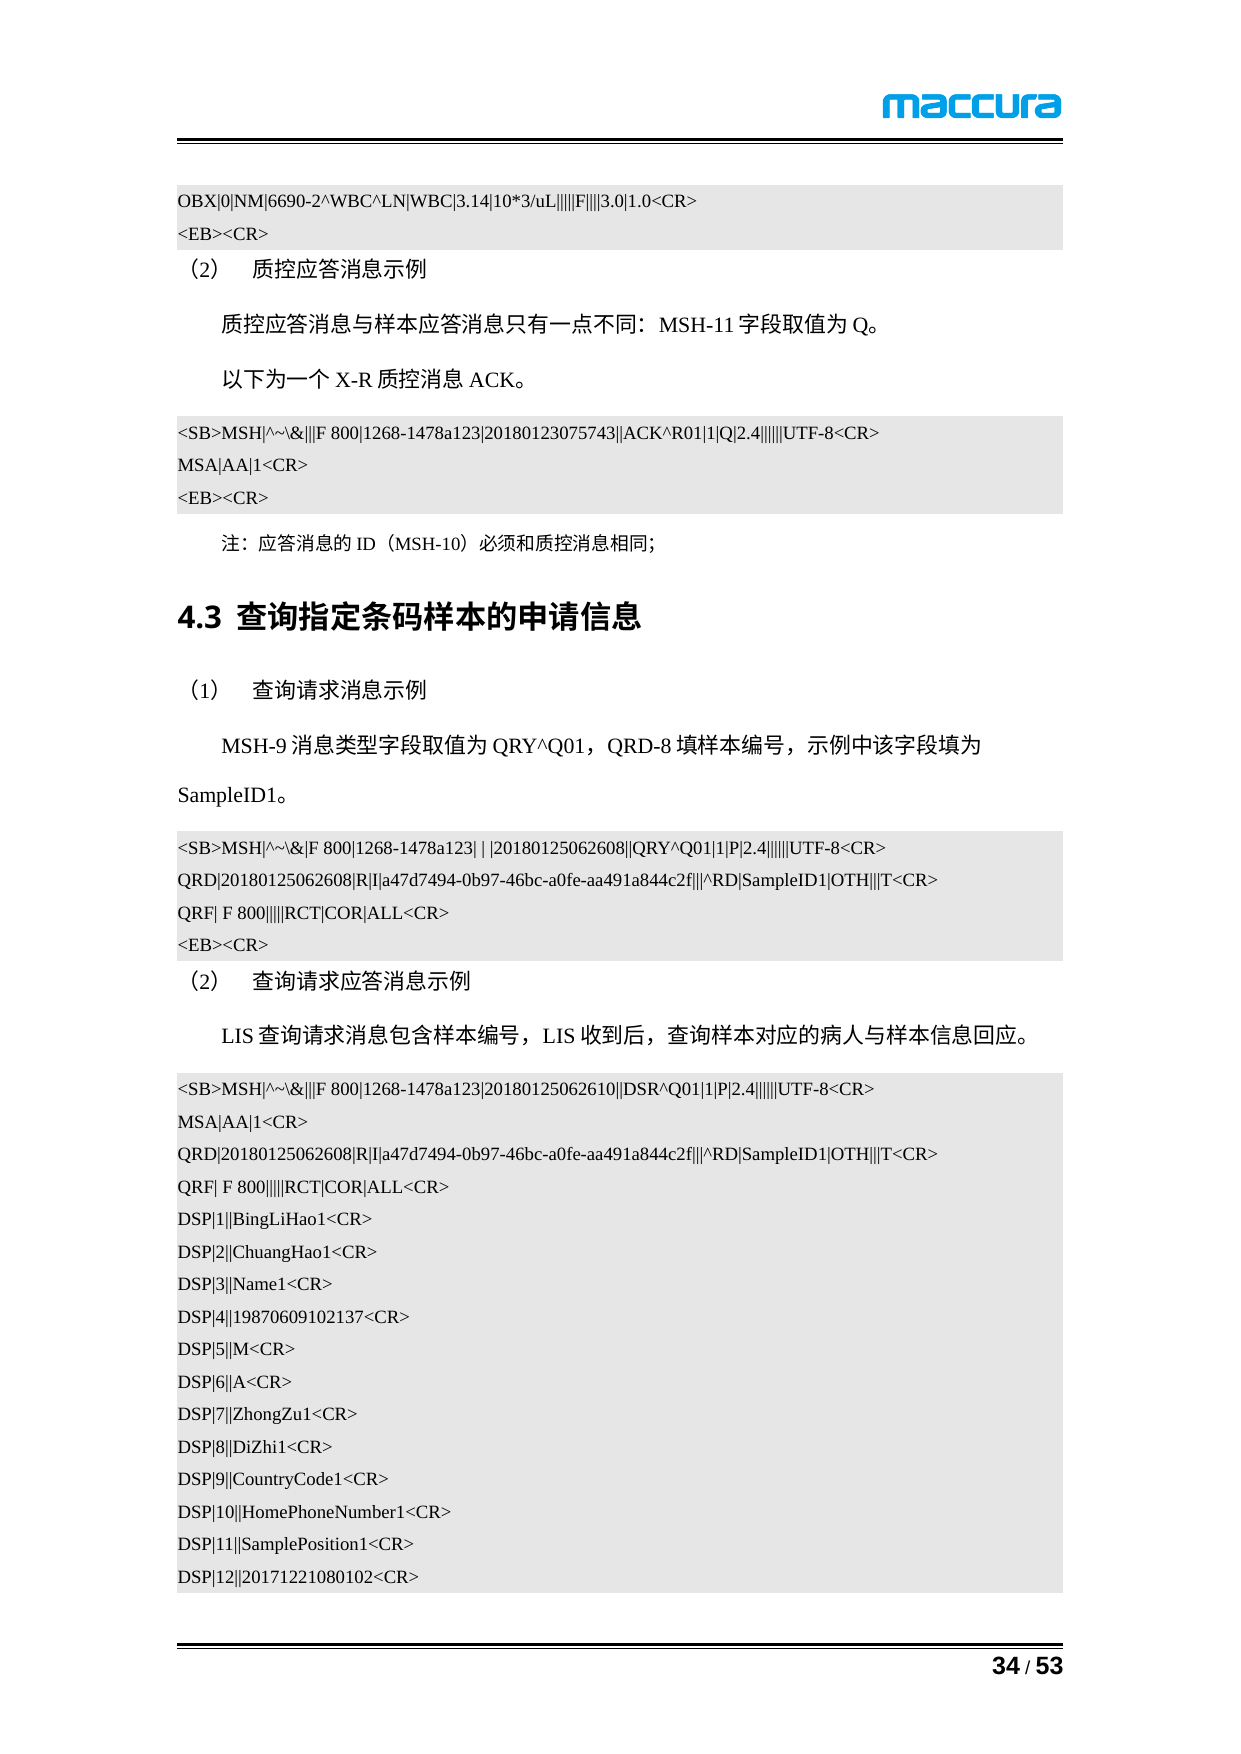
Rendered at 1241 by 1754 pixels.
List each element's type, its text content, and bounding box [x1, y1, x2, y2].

text <EB><CR> [177, 481, 1063, 514]
text DSP|10||HomePhoneNumber1<CR> [177, 1495, 1063, 1528]
list 查询请求应答消息示例 [177, 963, 1063, 996]
text DSP|2||ChuangHao1<CR> [177, 1235, 1063, 1268]
text QRD|20180125062608|R|I|a47d7494-0b97-46bc-a0fe-aa491a844c2f|||^RD|SampleID1|OTH|||T<CR> [177, 864, 1063, 896]
text DSP|9||CountryCode1<CR> [177, 1463, 1063, 1495]
text 查询指定条码样本的申请信息 [177, 592, 1063, 638]
text QRF| F 800|||||RCT|COR|ALL<CR> [177, 896, 1063, 929]
text DSP|11||SamplePosition1<CR> [177, 1528, 1063, 1560]
text DSP|6||A<CR> [177, 1365, 1063, 1398]
text DSP|12||20171221080102<CR> [177, 1560, 1063, 1593]
text 以下为一个X-R质控消息ACK。 [177, 362, 1063, 394]
text MSA|AA|1<CR> [177, 1105, 1063, 1138]
text DSP|7||ZhongZu1<CR> [177, 1398, 1063, 1430]
text QRD|20180125062608|R|I|a47d7494-0b97-46bc-a0fe-aa491a844c2f|||^RD|SampleID1|OTH|||T<CR> [177, 1138, 1063, 1170]
text DSP|5||M<CR> [177, 1333, 1063, 1365]
text <SB>MSH|^~\&|F 800|1268-1478a123| | |20180125062608||QRY^Q01|1|P|2.4||||||UTF-8<CR> [177, 831, 1063, 864]
text DSP|3||Name1<CR> [177, 1268, 1063, 1300]
text MSA|AA|1<CR> [177, 449, 1063, 481]
text DSP|8||DiZhi1<CR> [177, 1430, 1063, 1463]
text 注：应答消息的ID（MSH-10）必须和质控消息相同； [177, 526, 1063, 559]
text DSP|4||19870609102137<CR> [177, 1300, 1063, 1333]
picture [861, 77, 1064, 136]
text 质控应答消息与样本应答消息只有一点不同：MSH-11字段取值为Q。 [177, 307, 1063, 339]
text MSH-9消息类型字段取值为QRY^Q01，QRD-8填样本编号，示例中该字段填为SampleID1。 [177, 728, 1063, 809]
list 查询请求消息示例 [177, 673, 1063, 705]
list 质控应答消息示例 [177, 252, 1063, 284]
text LIS查询请求消息包含样本编号，LIS收到后，查询样本对应的病人与样本信息回应。 [177, 1018, 1063, 1051]
text <SB>MSH|^~\&|||F 800|1268-1478a123|20180123075743||ACK^R01|1|Q|2.4||||||UTF-8<CR> [177, 416, 1063, 449]
text DSP|1||BingLiHao1<CR> [177, 1203, 1063, 1235]
text QRF| F 800|||||RCT|COR|ALL<CR> [177, 1170, 1063, 1203]
text OBX|0|NM|6690-2^WBC^LN|WBC|3.14|10*3/uL|||||F||||3.0|1.0<CR> [177, 185, 1063, 217]
text <SB>MSH|^~\&|||F 800|1268-1478a123|20180125062610||DSR^Q01|1|P|2.4||||||UTF-8<CR> [177, 1073, 1063, 1105]
text <EB><CR> [177, 217, 1063, 250]
text <EB><CR> [177, 929, 1063, 961]
